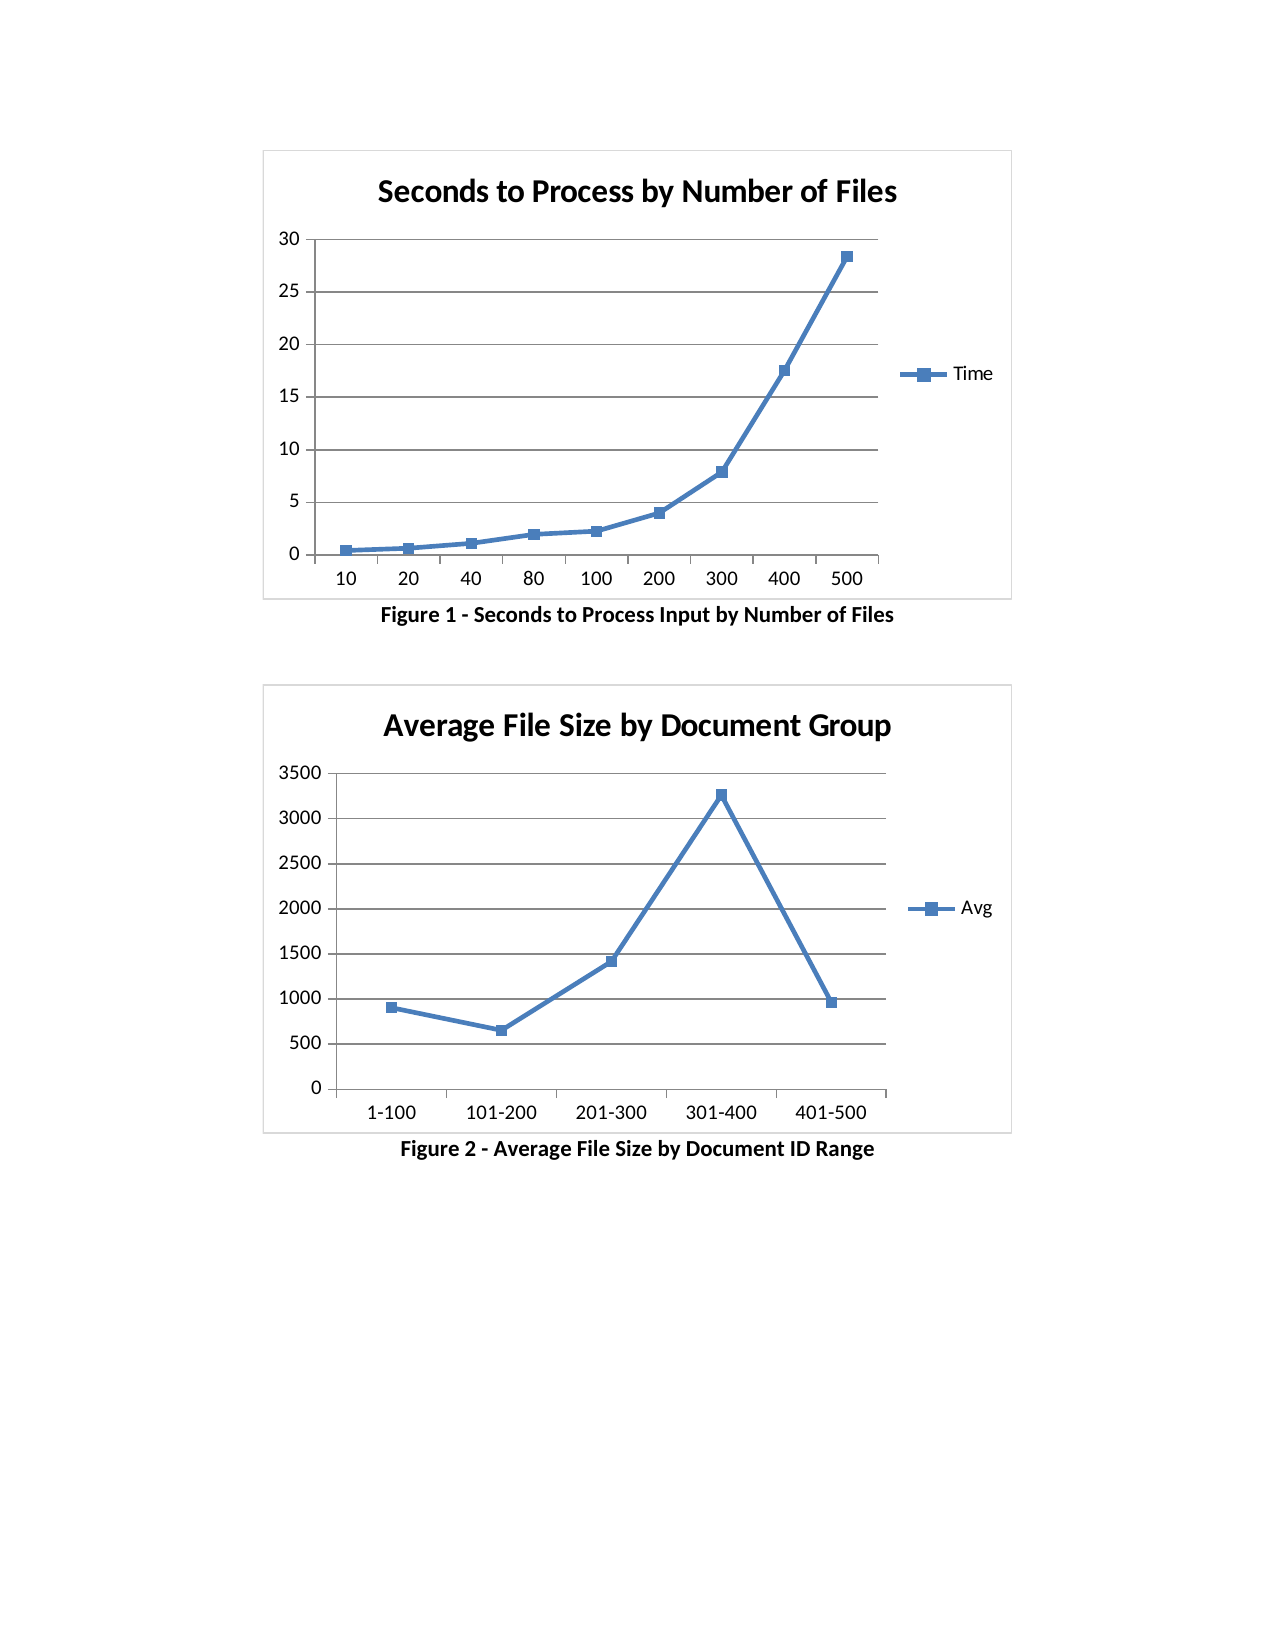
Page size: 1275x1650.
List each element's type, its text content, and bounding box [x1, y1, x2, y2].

text Figure 2 - Average File Size by Document ID Range [150, 1134, 1125, 1162]
text Figure 1 - Seconds to Process Input by Number of Files [150, 600, 1125, 628]
